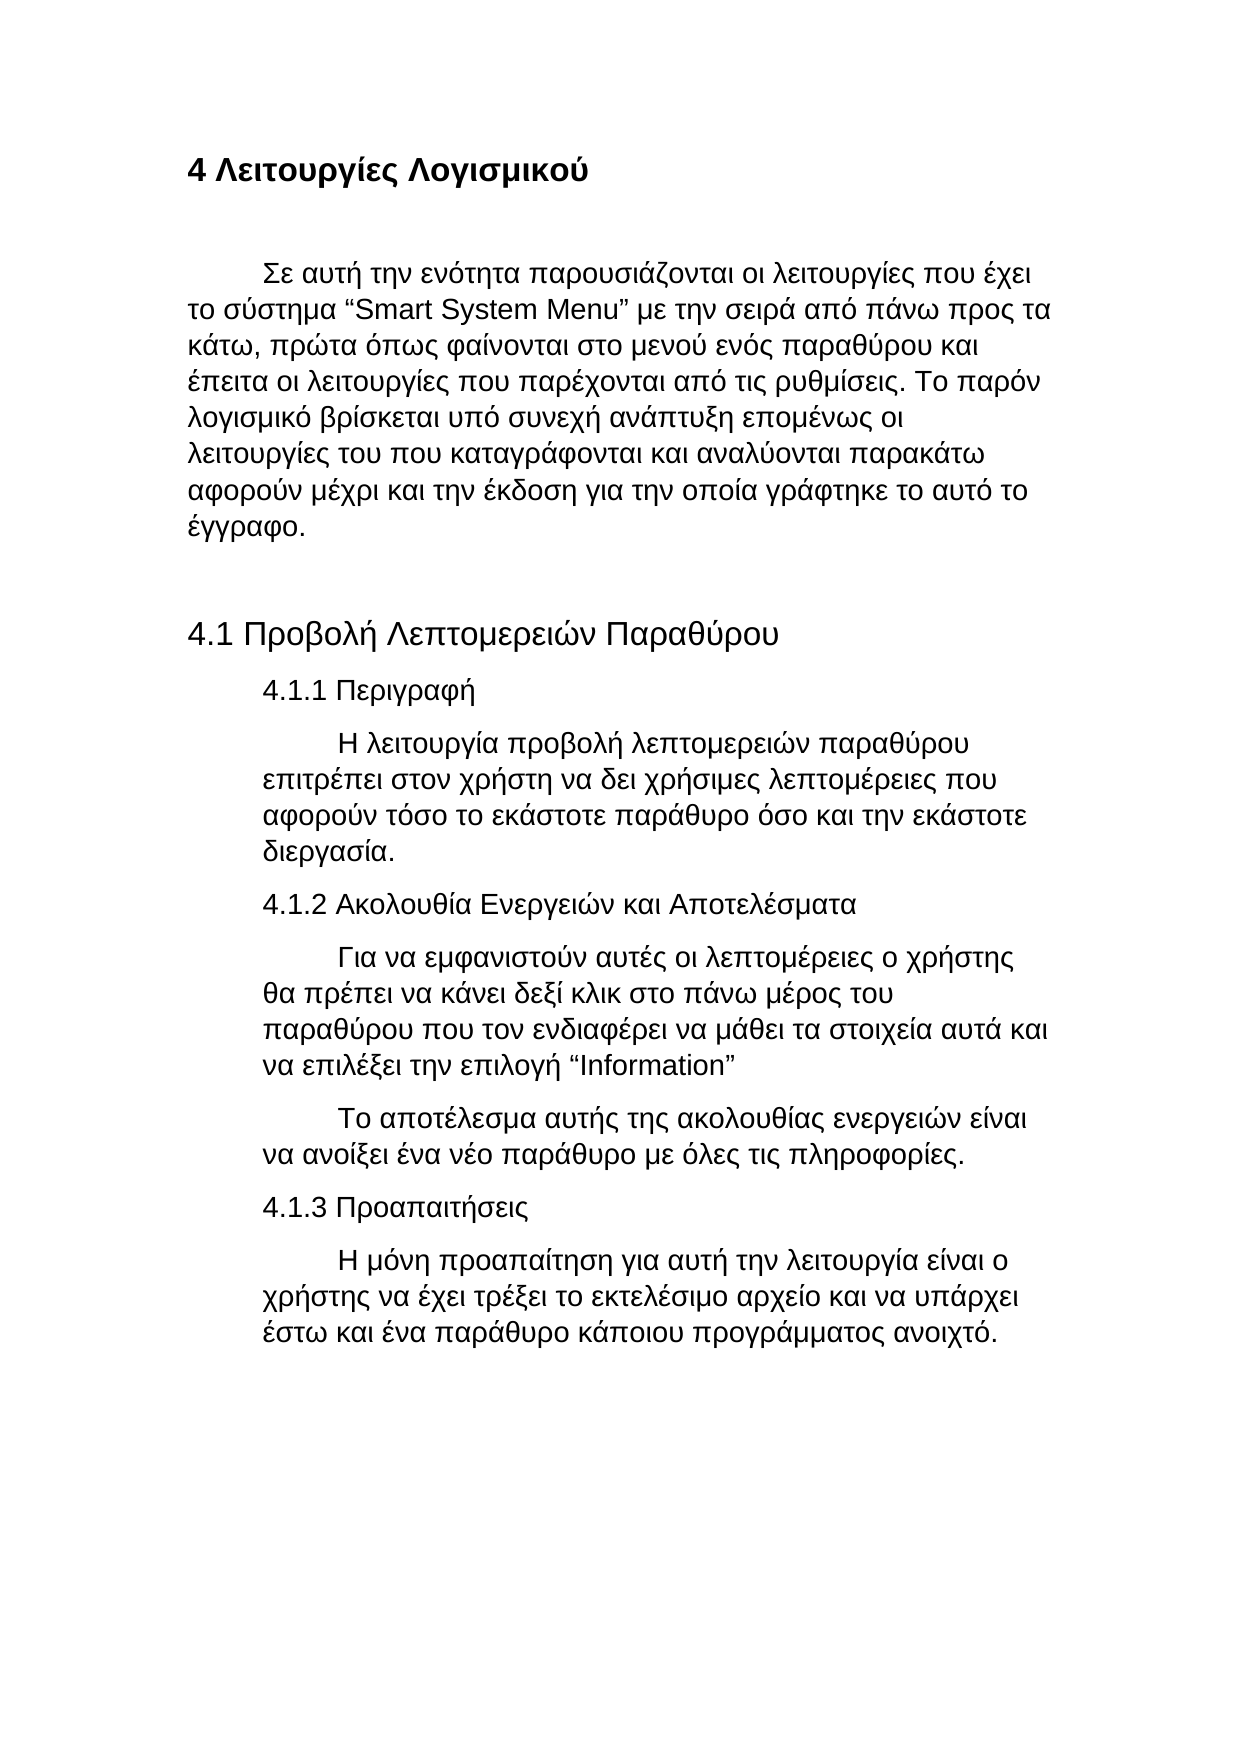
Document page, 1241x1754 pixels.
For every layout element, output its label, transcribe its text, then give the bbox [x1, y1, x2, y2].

text Για να εμφανιστούν αυτές οι λεπτομέρειες ο χρήστης θα πρέπει να κάνει δεξί κλικ στο πάνω μέρος του παραθύρου που τον ενδιαφέρει να μάθει τα στοιχεία αυτά και να επιλέξει την επιλογή “Information” [262, 940, 1053, 1082]
text 4.1.3 Προαπαιτήσεις [187, 1190, 1053, 1224]
text 4.1 Προβολή Λεπτομερειών Παραθύρου [187, 614, 1053, 653]
text Το αποτέλεσμα αυτής της ακολουθίας ενεργειών είναι να ανοίξει ένα νέο παράθυρο με όλες τις πληροφορίες. [262, 1101, 1053, 1171]
text 4.1.2 Ακολουθία Ενεργειών και Αποτελέσματα [187, 887, 1053, 921]
text 4 Λειτουργίες Λογισμικού [187, 150, 1053, 188]
text Η μόνη προαπαίτηση για αυτή την λειτουργία είναι ο χρήστης να έχει τρέξει το εκτελέσιμο αρχείο και να υπάρχει έστω και ένα παράθυρο κάποιου προγράμματος ανοιχτό. [262, 1243, 1053, 1349]
text Η λειτουργία προβολή λεπτομερειών παραθύρου επιτρέπει στον χρήστη να δει χρήσιμες λεπτομέρειες που αφορούν τόσο το εκάστοτε παράθυρο όσο και την εκάστοτε διεργασία. [262, 726, 1053, 868]
text 4.1.1 Περιγραφή [187, 673, 1053, 706]
text Σε αυτή την ενότητα παρουσιάζονται οι λειτουργίες που έχει το σύστημα “Smart System Menu” με την σειρά από πάνω προς τα κάτω, πρώτα όπως φαίνονται στο μενού ενός παραθύρου και έπειτα οι λειτουργίες που παρέχονται από τις ρυθμίσεις. Το παρόν λογισμικό βρίσκεται υπό συνεχή ανάπτυξη επομένως οι λειτουργίες του που καταγράφονται και αναλύονται παρακάτω αφορούν μέχρι και την έκδοση για την οποία γράφτηκε το αυτό το έγγραφο. [187, 256, 1053, 542]
